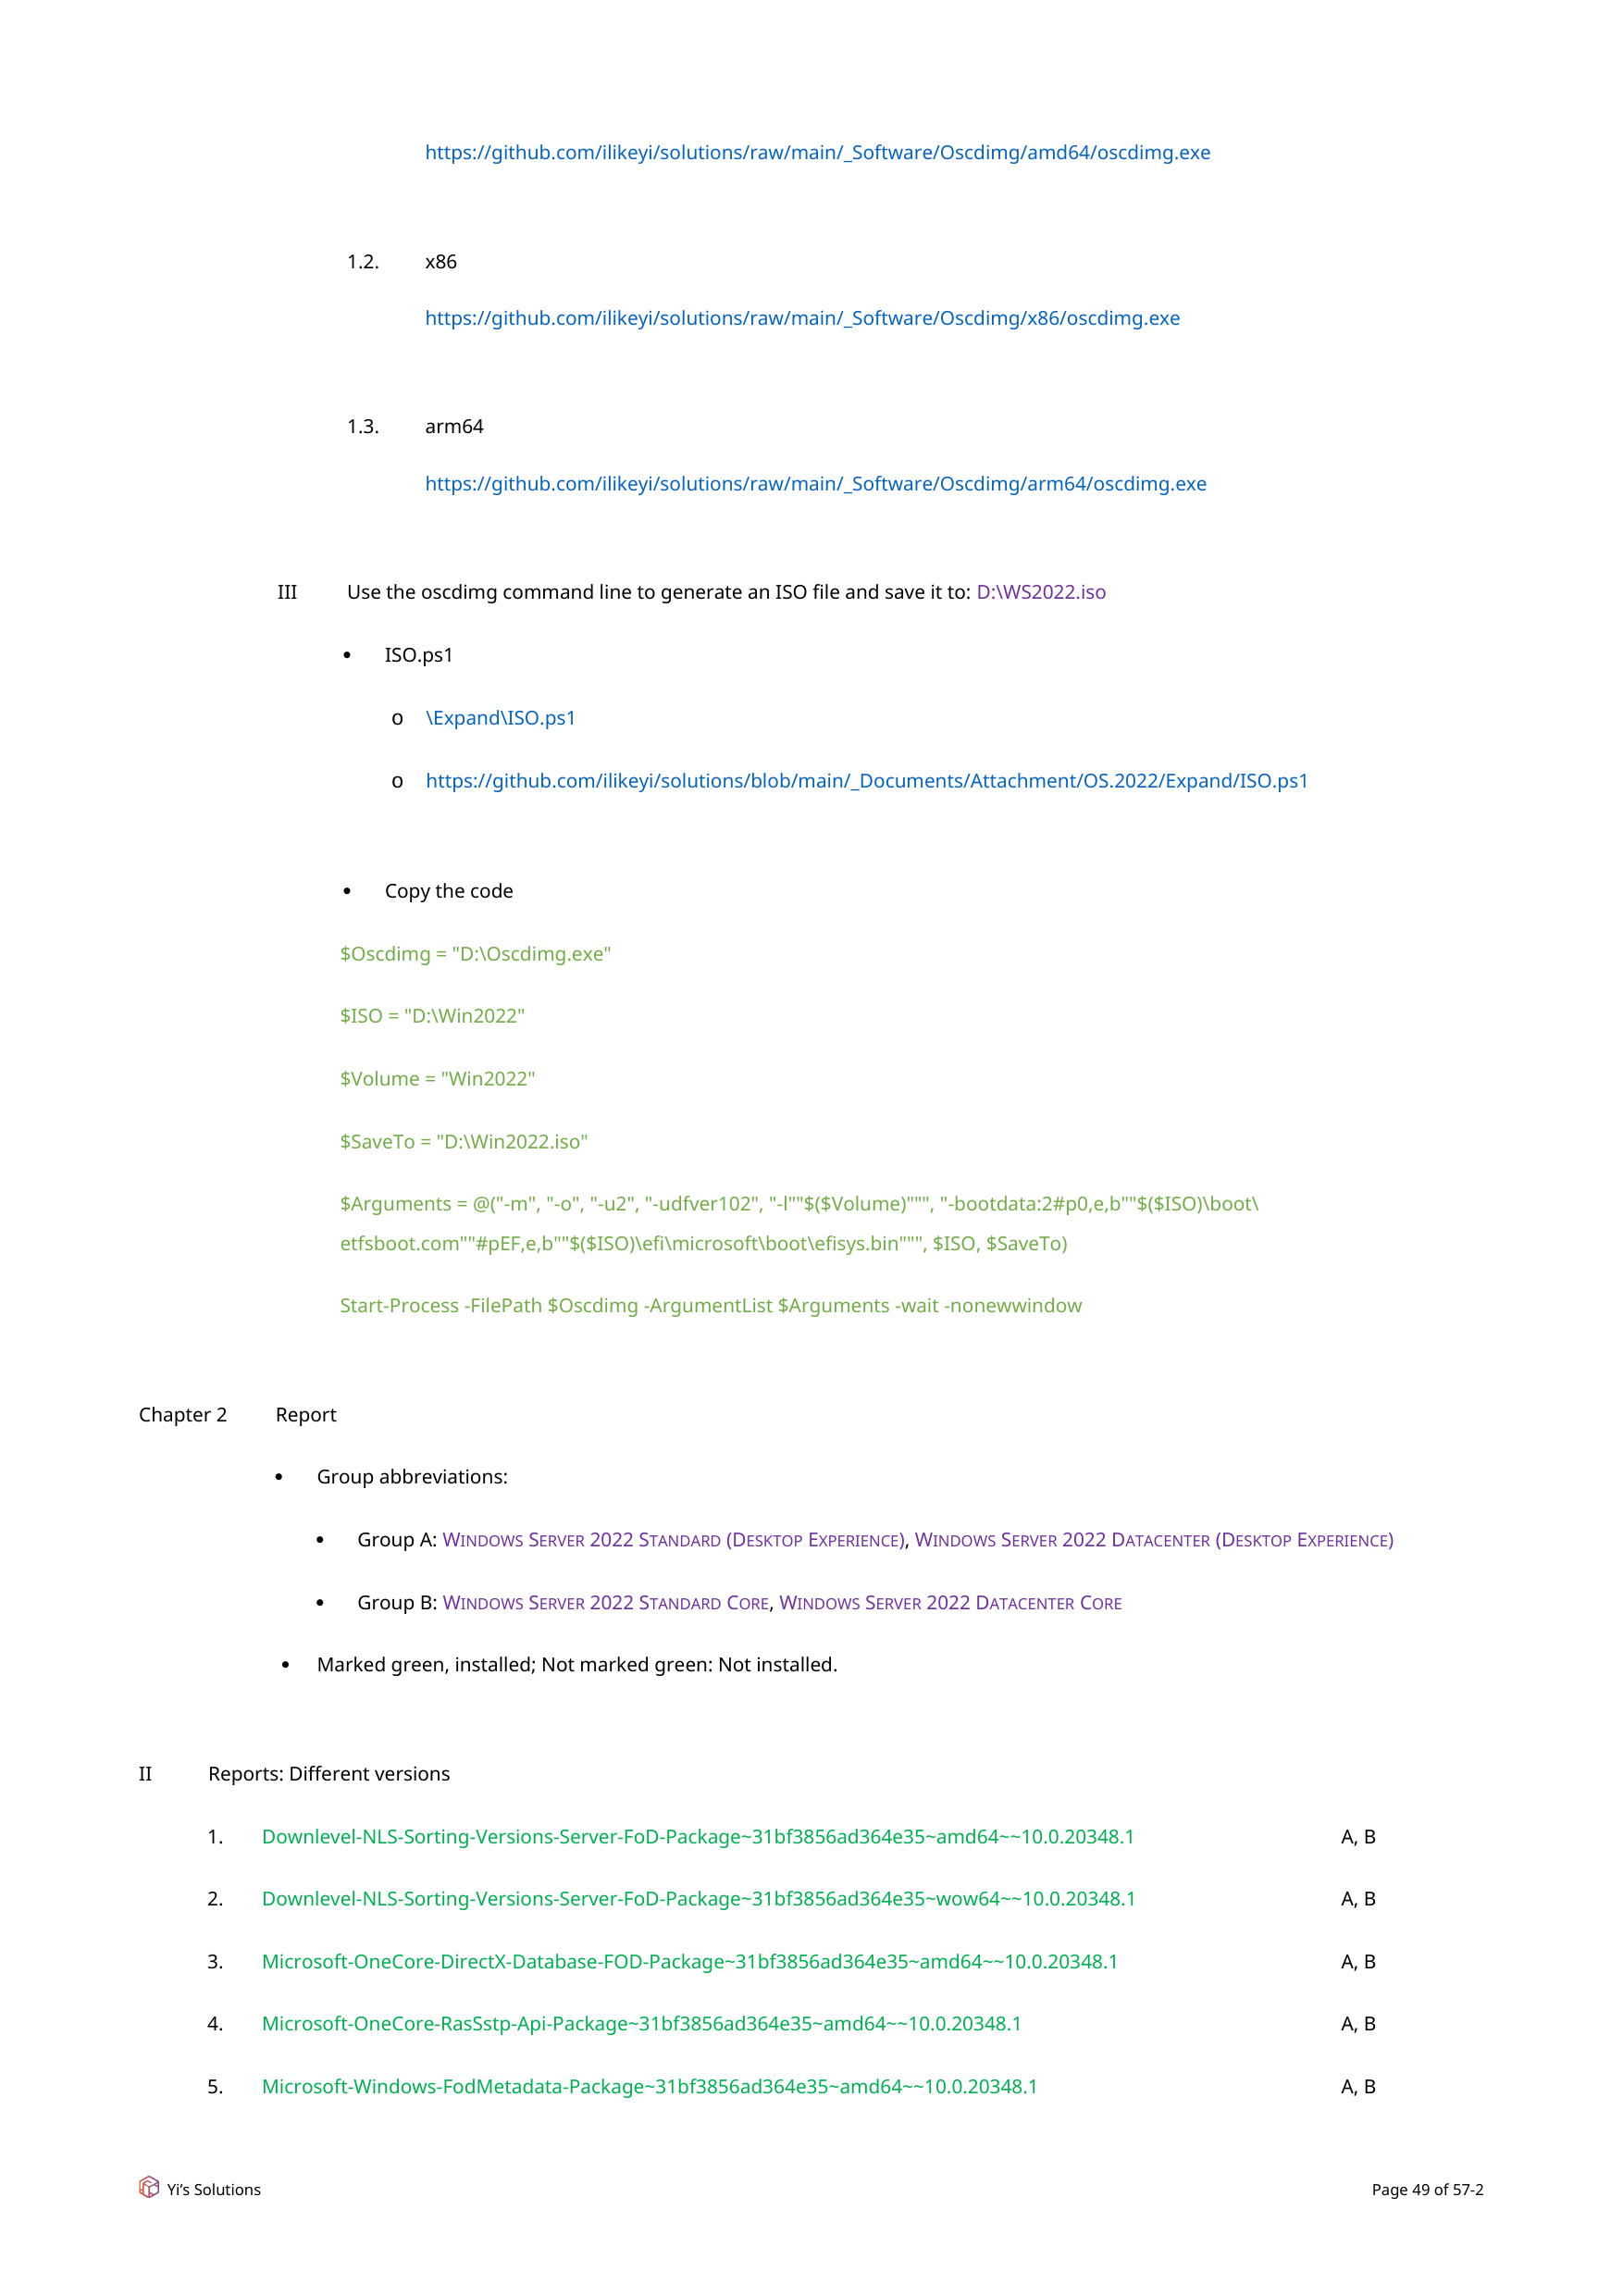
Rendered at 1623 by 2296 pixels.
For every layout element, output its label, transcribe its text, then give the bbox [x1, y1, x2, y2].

subtitle Reports: Different versions [139, 1760, 1484, 1787]
list ISO.ps1 [343, 641, 1484, 668]
list Marked green, installed; Not marked green: Not installed. [282, 1651, 1484, 1678]
list Group abbreviations: [276, 1464, 1484, 1490]
list \Expand\ISO.ps1 [391, 704, 1484, 731]
picture [139, 2176, 159, 2198]
list https://github.com/ilikeyi/solutions/raw/main/_Software/Oscdimg/amd64/oscdimg.exe [425, 139, 1484, 165]
text $Oscdimg = "D:\Oscdimg.exe" [340, 940, 1484, 966]
list Copy the code [343, 877, 1484, 904]
list https://github.com/ilikeyi/solutions/blob/main/_Documents/Attachment/OS.2022/Expand/ISO.ps1 [391, 767, 1484, 795]
list Downlevel-NLS-Sorting-Versions-Server-FoD-Package~31bf3856ad364e35~amd64~~10.0.20348.1 A, B [207, 1823, 1484, 1849]
text Start-Process -FilePath $Oscdimg -ArgumentList $Arguments -wait -nonewwindow [340, 1292, 1484, 1319]
text $Arguments = @("-m", "-o", "-u2", "-udfver102", "-l""$($Volume)""", "-bootdata:2#p0,e,b""$($ISO)\boot\etfsboot.com""#pEF,e,b""$($ISO)\efi\microsoft\boot\efisys.bin""", $ISO, $SaveTo) [340, 1190, 1484, 1256]
list Microsoft-OneCore-RasSstp-Api-Package~31bf3856ad364e35~amd64~~10.0.20348.1 A, B [207, 2010, 1484, 2037]
list Microsoft-OneCore-DirectX-Database-FOD-Package~31bf3856ad364e35~amd64~~10.0.20348.1 A, B [207, 1948, 1484, 1974]
subtitle Report [139, 1401, 1484, 1427]
list Downlevel-NLS-Sorting-Versions-Server-FoD-Package~31bf3856ad364e35~wow64~~10.0.20348.1 A, B [207, 1885, 1484, 1912]
list Use the oscdimg command line to generate an ISO file and save it to: D:\WS2022.iso [278, 579, 1484, 605]
list x86 [347, 248, 1484, 274]
list https://github.com/ilikeyi/solutions/raw/main/_Software/Oscdimg/x86/oscdimg.exe [425, 304, 1484, 330]
list Group A: Windows Server 2022 Standard (Desktop Experience), Windows Server 2022 Datacenter (Desktop Experience) [316, 1526, 1484, 1553]
list Microsoft-Windows-FodMetadata-Package~31bf3856ad364e35~amd64~~10.0.20348.1 A, B [207, 2073, 1484, 2099]
text $Volume = "Win2022" [340, 1065, 1484, 1091]
text $ISO = "D:\Win2022" [340, 1002, 1484, 1029]
text $SaveTo = "D:\Win2022.iso" [340, 1128, 1484, 1154]
list arm64 [347, 414, 1484, 440]
list https://github.com/ilikeyi/solutions/raw/main/_Software/Oscdimg/arm64/oscdimg.exe [425, 470, 1484, 496]
list Group B: Windows Server 2022 Standard Core, Windows Server 2022 Datacenter Core [316, 1589, 1484, 1615]
